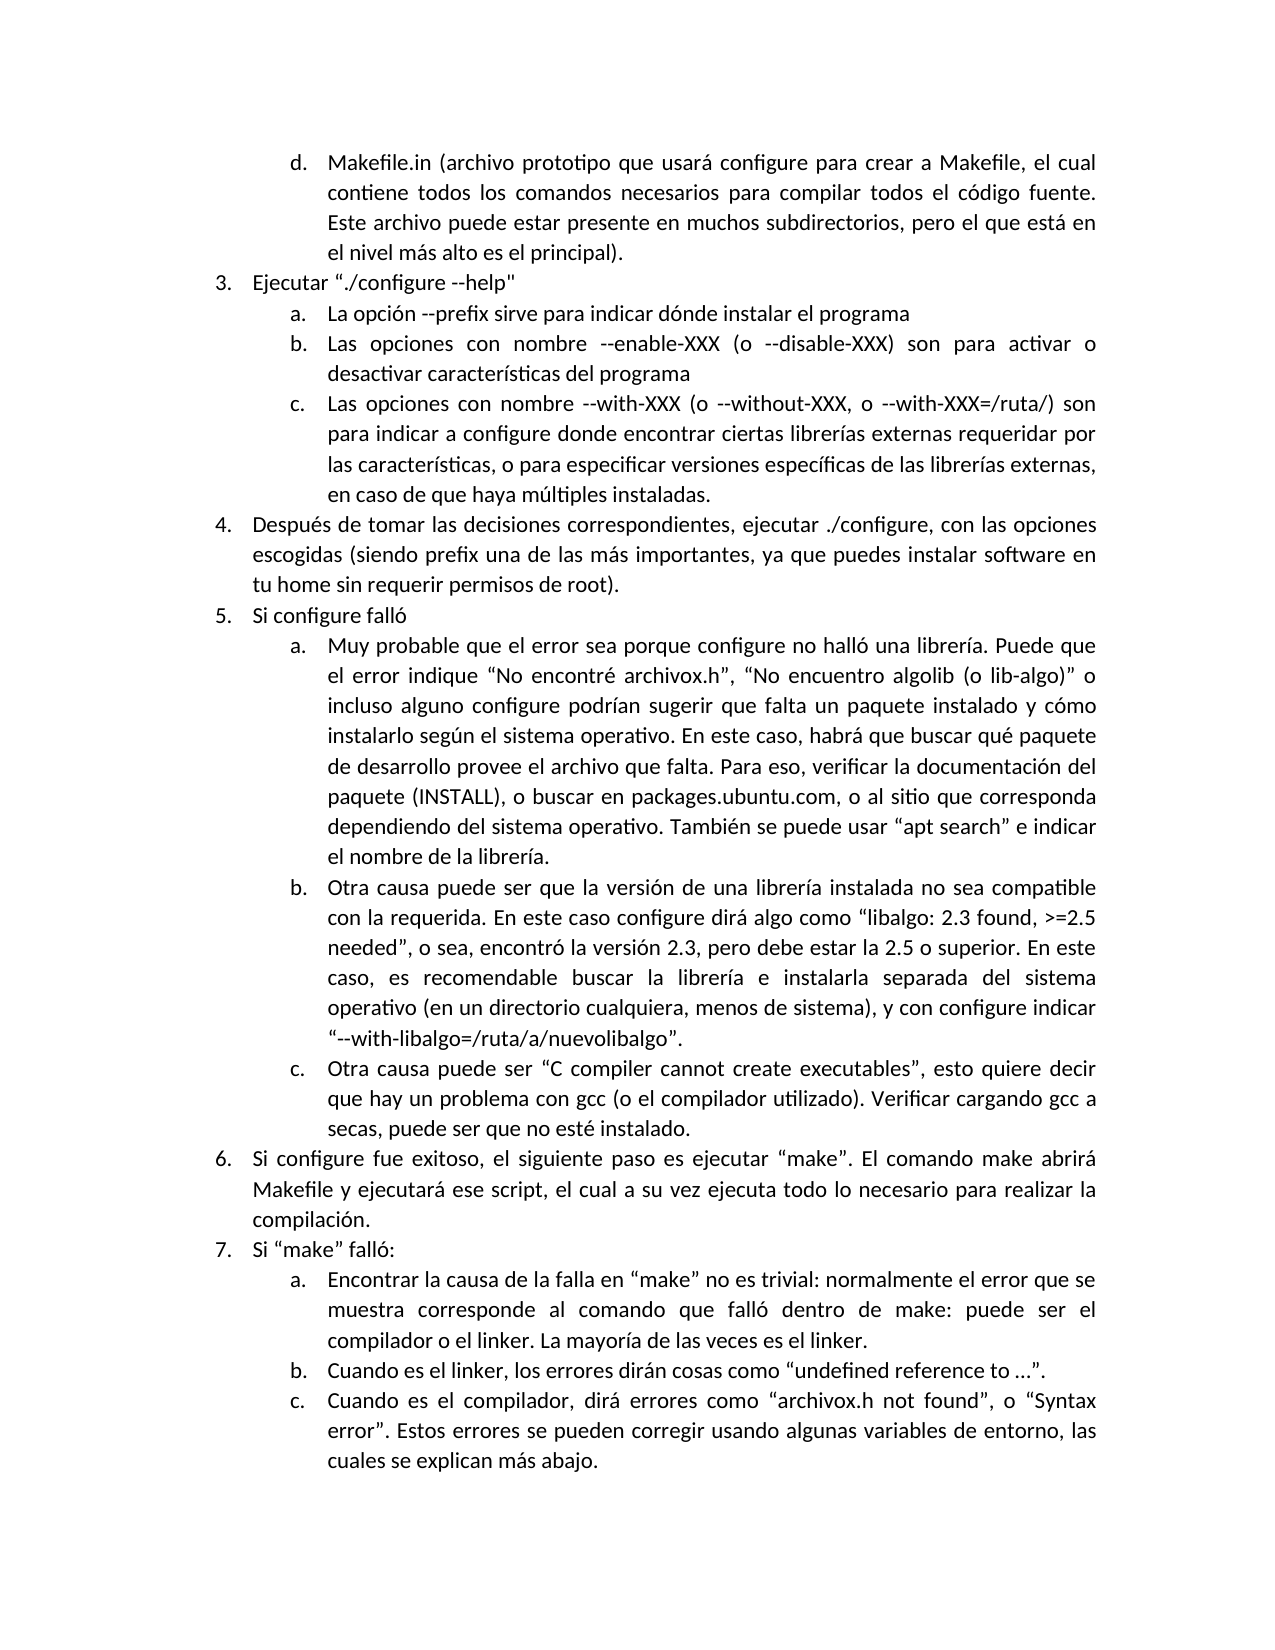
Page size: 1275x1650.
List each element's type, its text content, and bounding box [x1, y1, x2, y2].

list La opción --prefix sirve para indicar dónde instalar el programa [290, 299, 1098, 327]
list Otra causa puede ser que la versión de una librería instalada no sea compatible con la requerida. En este caso configure dirá algo como “libalgo: 2.3 found, >=2.5 needed”, o sea, encontró la versión 2.3, pero debe estar la 2.5 o superior. En este caso, es recomendable buscar la librería e instalarla separada del sistema operativo (en un directorio cualquiera, menos de sistema), y con configure indicar “--with-libalgo=/ruta/a/nuevolibalgo”. [290, 873, 1098, 1052]
list Ejecutar “./configure --help" [215, 268, 1098, 296]
list Si configure fue exitoso, el siguiente paso es ejecutar “make”. El comando make abrirá Makefile y ejecutará ese script, el cual a su vez ejecuta todo lo necesario para realizar la compilación. [215, 1144, 1098, 1233]
list Después de tomar las decisiones correspondientes, ejecutar ./configure, con las opciones escogidas (siendo prefix una de las más importantes, ya que puedes instalar software en tu home sin requerir permisos de root). [215, 510, 1098, 598]
list Las opciones con nombre --with-XXX (o --without-XXX, o --with-XXX=/ruta/) son para indicar a configure donde encontrar ciertas librerías externas requeridar por las características, o para especificar versiones específicas de las librerías externas, en caso de que haya múltiples instaladas. [290, 389, 1098, 508]
list Si “make” falló: [215, 1235, 1098, 1263]
list Si configure falló [215, 601, 1098, 629]
list Muy probable que el error sea porque configure no halló una librería. Puede que el error indique “No encontré archivox.h”, “No encuentro algolib (o lib-algo)” o incluso alguno configure podrían sugerir que falta un paquete instalado y cómo instalarlo según el sistema operativo. En este caso, habrá que buscar qué paquete de desarrollo provee el archivo que falta. Para eso, verificar la documentación del paquete (INSTALL), o buscar en packages.ubuntu.com, o al sitio que corresponda dependiendo del sistema operativo. También se puede usar “apt search” e indicar el nombre de la librería. [290, 631, 1098, 870]
list Otra causa puede ser “C compiler cannot create executables”, esto quiere decir que hay un problema con gcc (o el compilador utilizado). Verificar cargando gcc a secas, puede ser que no esté instalado. [290, 1054, 1098, 1142]
list Cuando es el compilador, dirá errores como “archivox.h not found”, o “Syntax error”. Estos errores se pueden corregir usando algunas variables de entorno, las cuales se explican más abajo. [290, 1386, 1098, 1474]
list Cuando es el linker, los errores dirán cosas como “undefined reference to …”. [290, 1356, 1098, 1384]
list Encontrar la causa de la falla en “make” no es trivial: normalmente el error que se muestra corresponde al comando que falló dentro de make: puede ser el compilador o el linker. La mayoría de las veces es el linker. [290, 1265, 1098, 1354]
list Las opciones con nombre --enable-XXX (o --disable-XXX) son para activar o desactivar características del programa [290, 329, 1098, 387]
list Makefile.in (archivo prototipo que usará configure para crear a Makefile, el cual contiene todos los comandos necesarios para compilar todos el código fuente. Este archivo puede estar presente en muchos subdirectorios, pero el que está en el nivel más alto es el principal). [290, 148, 1098, 266]
